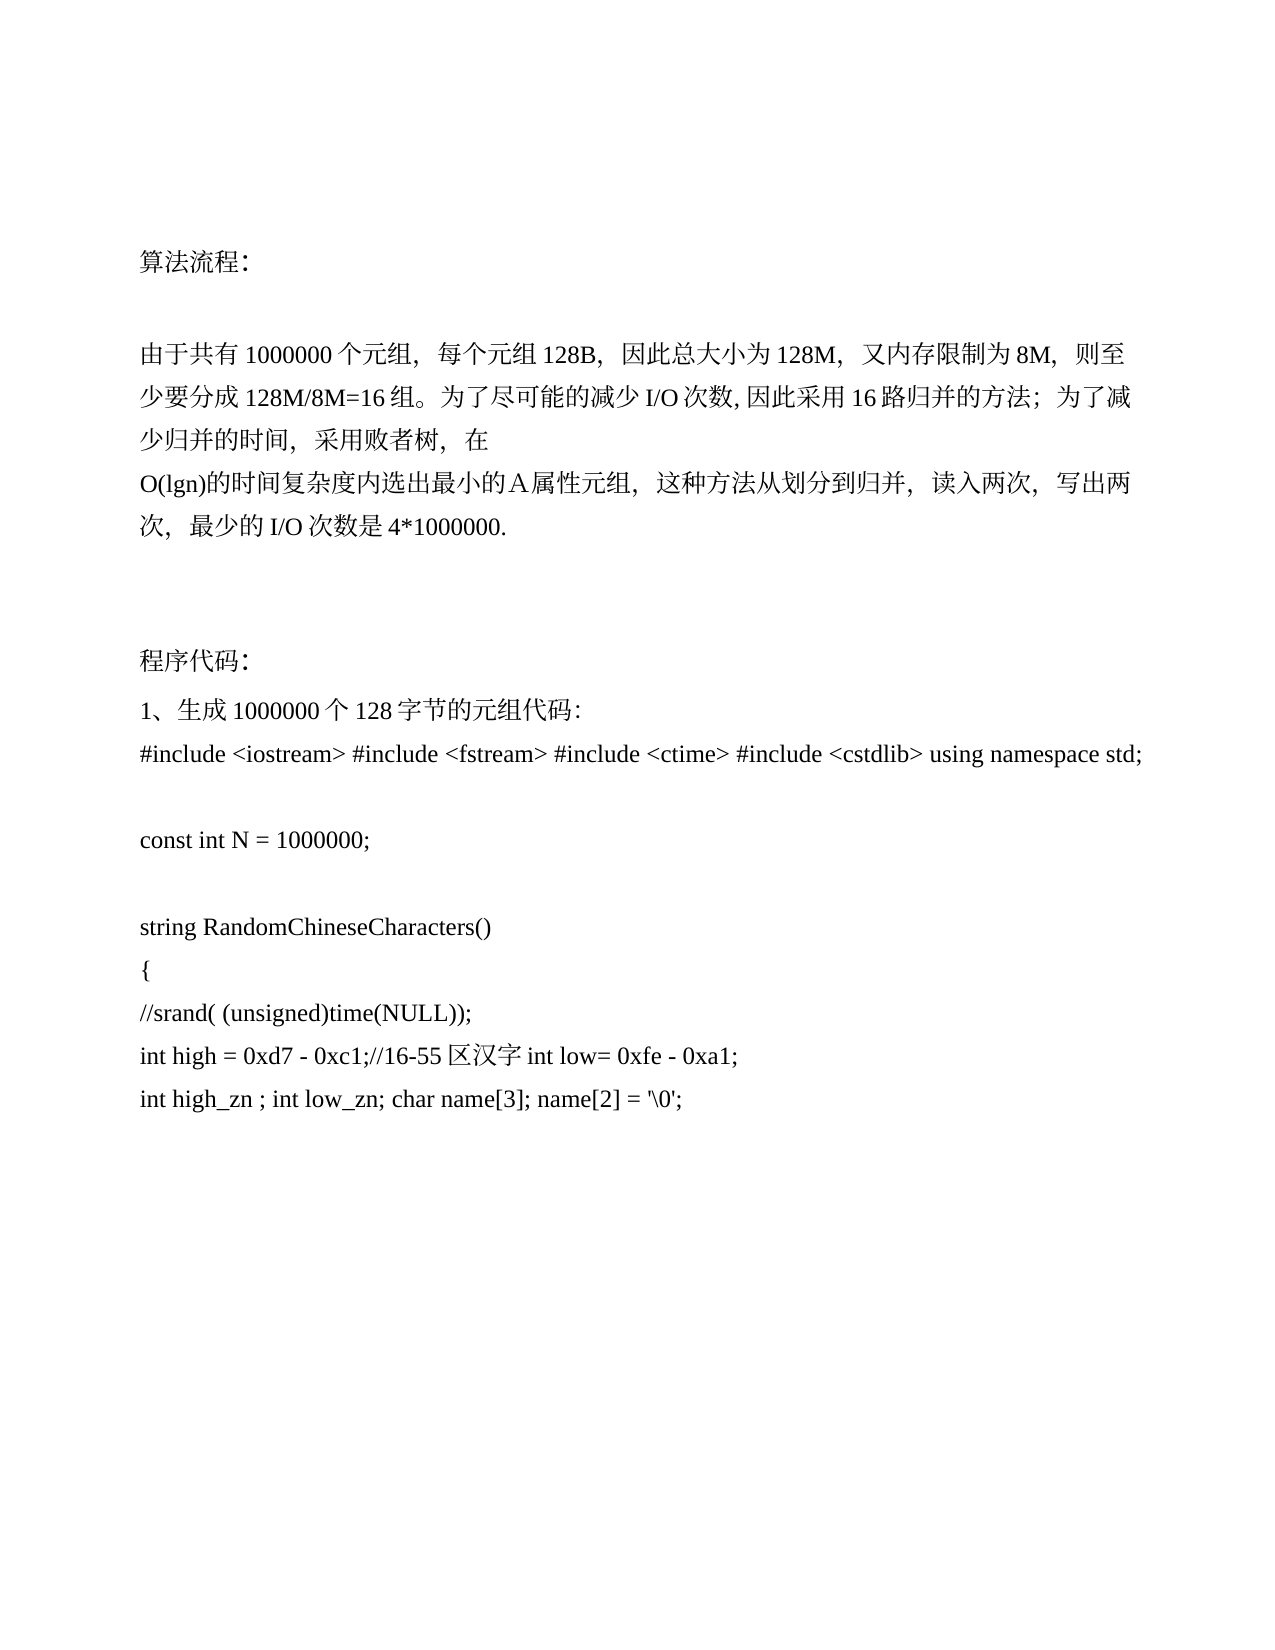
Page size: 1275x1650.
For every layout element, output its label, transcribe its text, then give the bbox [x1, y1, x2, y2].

text //srand( (unsigned)time(NULL)); [139, 998, 1135, 1027]
text 由于共有1000000个元组，每个元组128B，因此总大小为128M，又内存限制为8M，则至少要分成128M/8M=16组。为了尽可能的减少I/O次数, 因此采用16路归并的方法；为了减少归并的时间，采用败者树，在 [139, 340, 1135, 455]
text { [139, 955, 1135, 984]
text int high_zn ; int low_zn; char name[3]; name[2] = '\0'; [139, 1084, 1135, 1113]
text int high = 0xd7 - 0xc1;//16-55区汉字int low= 0xfe - 0xa1; [139, 1041, 1135, 1070]
text const int N = 1000000; [139, 826, 1135, 854]
text string RandomChineseCharacters() [139, 912, 1135, 941]
text O(lgn)的时间复杂度内选出最小的Ａ属性元组，这种方法从划分到归并，读入两次，写出两次，最少的I/O次数是4*1000000. [139, 469, 1135, 541]
text #include <iostream> #include <fstream> #include <ctime> #include <cstdlib> using namespace std; [139, 739, 1135, 768]
text 程序代码： [139, 642, 1135, 678]
text 1、生成1000000个128字节的元组代码： [139, 696, 1135, 725]
text 算法流程： [139, 242, 1135, 279]
